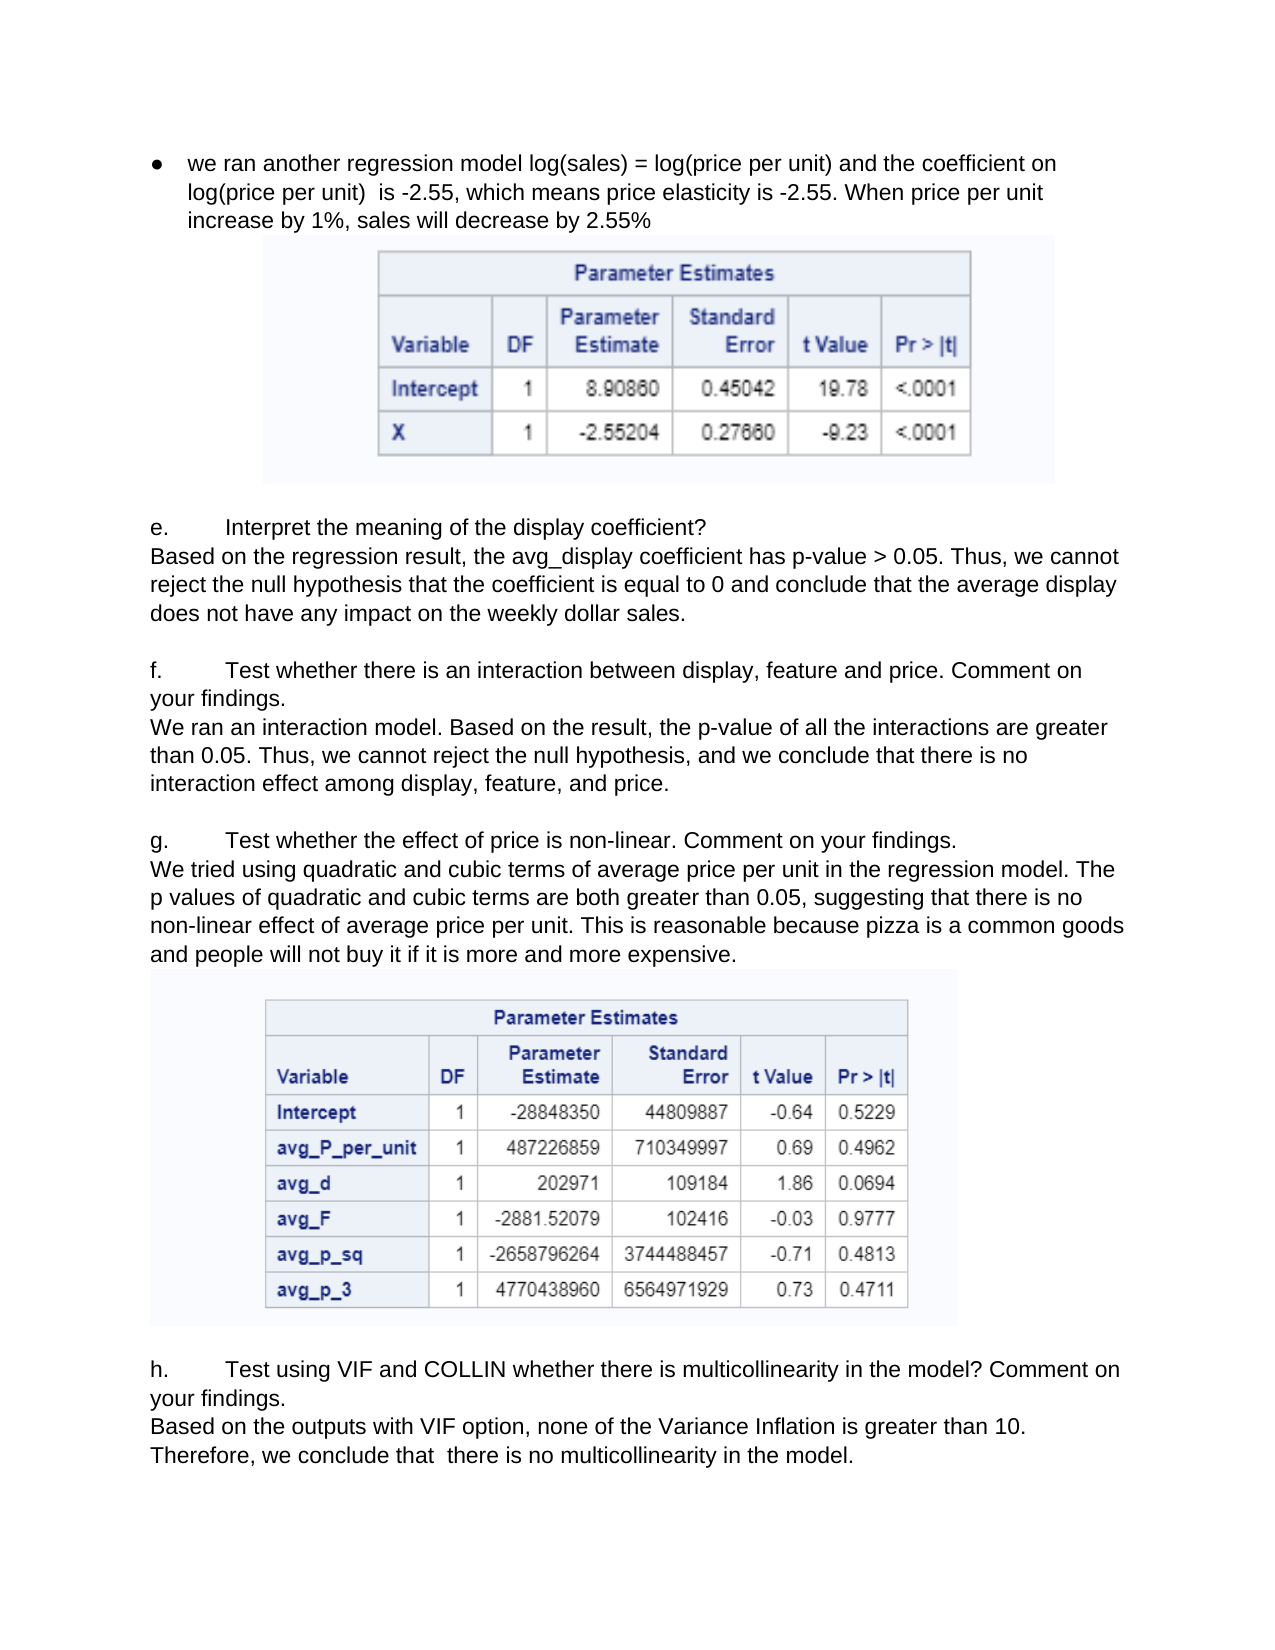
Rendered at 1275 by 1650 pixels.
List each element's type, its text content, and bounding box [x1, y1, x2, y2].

text We ran an interaction model. Based on the result, the p-value of all the interactions are greater than 0.05. Thus, we cannot reject the null hypothesis, and we conclude that there is no interaction effect among display, feature, and price. [150, 713, 1125, 797]
picture [150, 969, 958, 1326]
text Based on the regression result, the avg_display coefficient has p-value > 0.05. Thus, we cannot reject the null hypothesis that the coefficient is equal to 0 and conclude that the average display does not have any impact on the weekly dollar sales. [150, 543, 1125, 626]
list we ran another regression model log(sales) = log(price per unit) and the coefficient on log(price per unit) is -2.55, which means price elasticity is -2.55. When price per unit increase by 1%, sales will decrease by 2.55% [150, 150, 1125, 233]
text Based on the outputs with VIF option, none of the Variance Inflation is greater than 10. Therefore, we conclude that there is no multicollinearity in the model. [150, 1413, 1125, 1468]
list Test using VIF and COLLIN whether there is multicollinearity in the model? Comment on your findings. [150, 1356, 1125, 1411]
text We tried using quadratic and cubic terms of average price per unit in the regression model. The p values of quadratic and cubic terms are both greater than 0.05, suggesting that there is no non-linear effect of average price per unit. This is reasonable because pizza is a common goods and people will not buy it if it is more and more expensive. [150, 856, 1125, 967]
picture [262, 235, 1056, 484]
list Interpret the meaning of the display coefficient? [150, 514, 1125, 541]
list Test whether there is an interaction between display, feature and price. Comment on your findings. [150, 657, 1125, 711]
list Test whether the effect of price is non-linear. Comment on your findings. [150, 827, 1125, 853]
